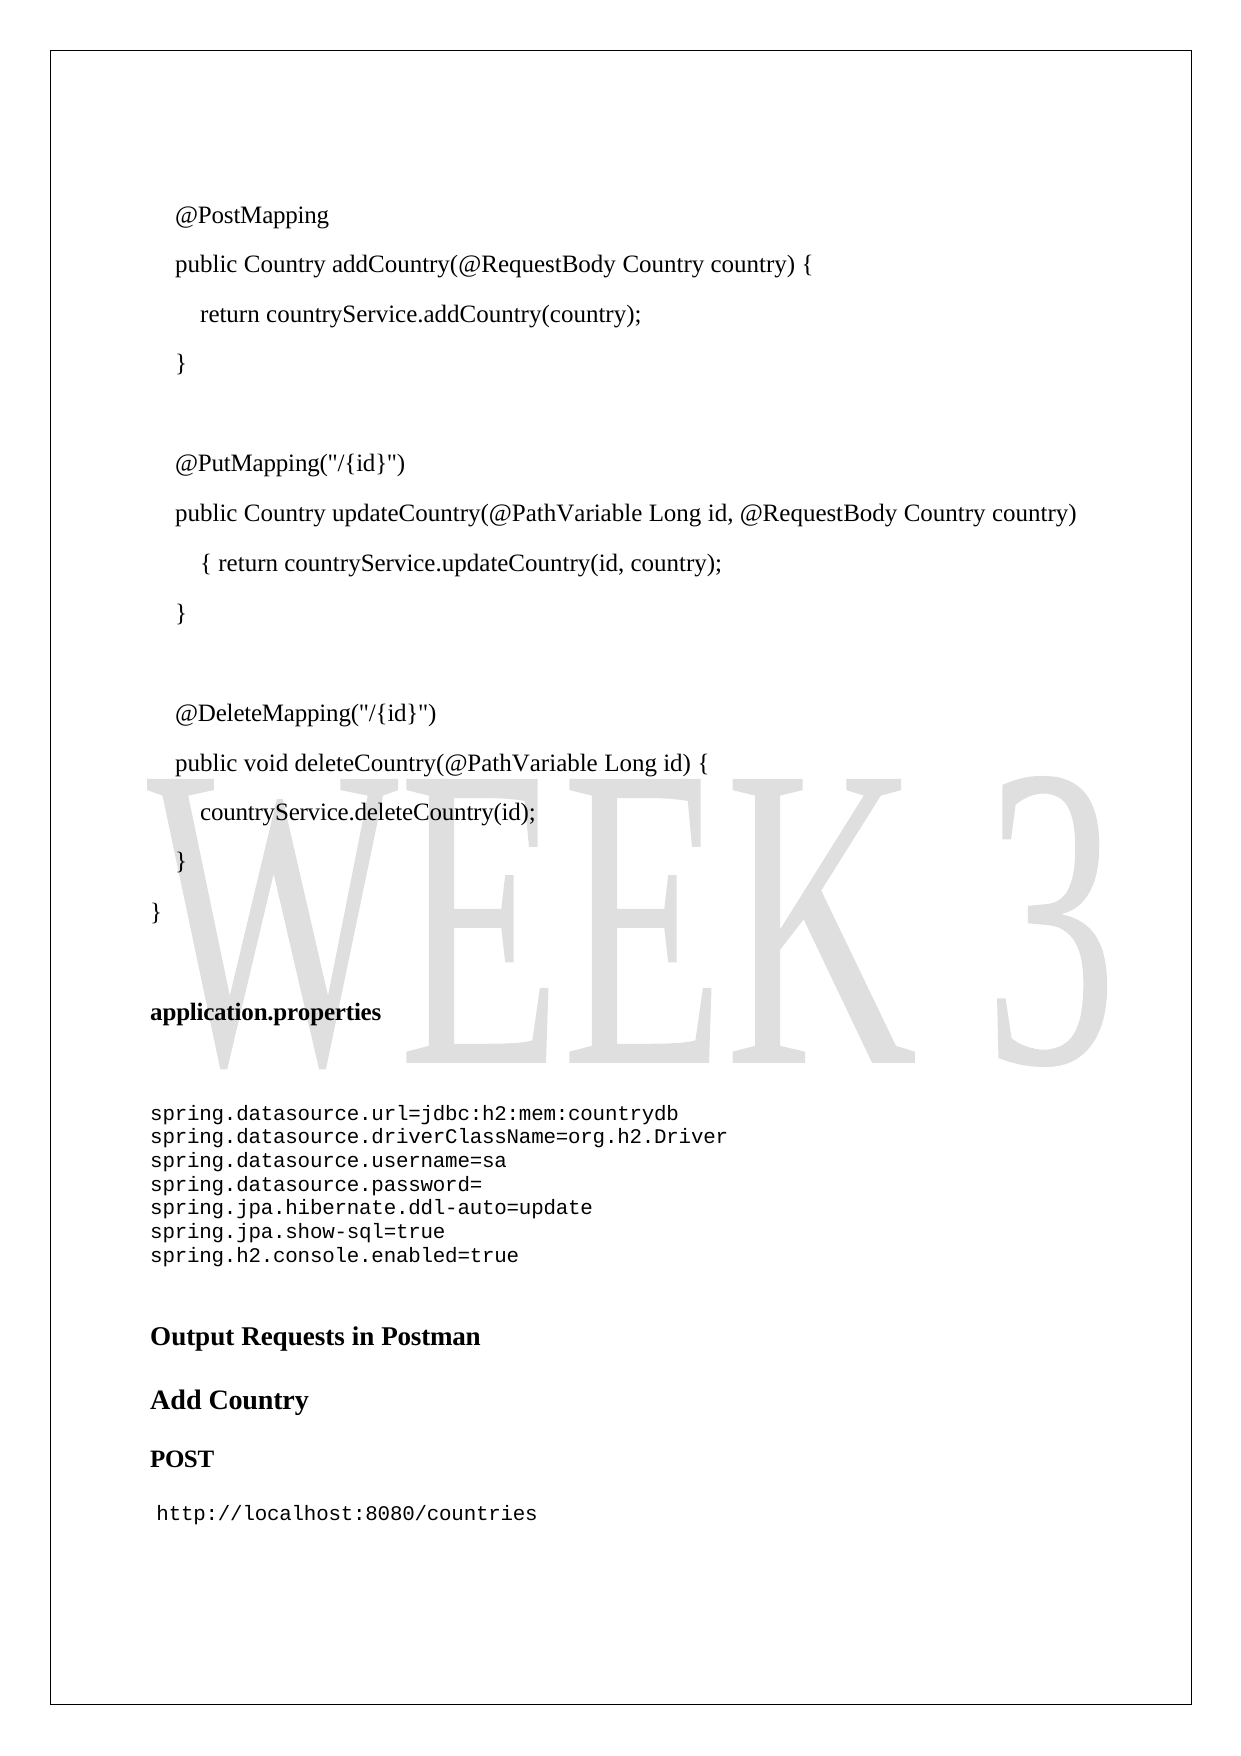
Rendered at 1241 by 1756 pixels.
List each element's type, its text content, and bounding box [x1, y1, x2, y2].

text } [175, 847, 1107, 876]
text public Country updateCountry(@PathVariable Long id, @RequestBody Country country) { return countryService.updateCountry(id, country); [175, 498, 1107, 577]
text @PostMapping [175, 200, 1107, 228]
text public Country addCountry(@RequestBody Country country) { return countryService.addCountry(country); [175, 249, 816, 328]
text spring.datasource.url=jdbc:h2:mem:countrydb spring.datasource.driverClassName=org.h2.Driver spring.datasource.username=sa spring.datasource.password= spring.jpa.hibernate.ddl-auto=update spring.jpa.show-sql=true spring.h2.console.enabled=true [150, 1103, 738, 1268]
subtitle Add Country [150, 1383, 1107, 1416]
text http://localhost:8080/countries [156, 1503, 1107, 1526]
text @DeleteMapping("/{id}") [175, 698, 1107, 727]
text @PutMapping("/{id}") [175, 448, 1107, 477]
text Output Requests in Postman [150, 1320, 1107, 1351]
text public void deleteCountry(@PathVariable Long id) { countryService.deleteCountry(id); [175, 748, 881, 826]
subtitle POST [150, 1444, 1107, 1473]
text } [175, 598, 1107, 627]
text } [175, 349, 1107, 377]
subtitle application.properties [150, 997, 1107, 1025]
text } [150, 897, 1107, 926]
